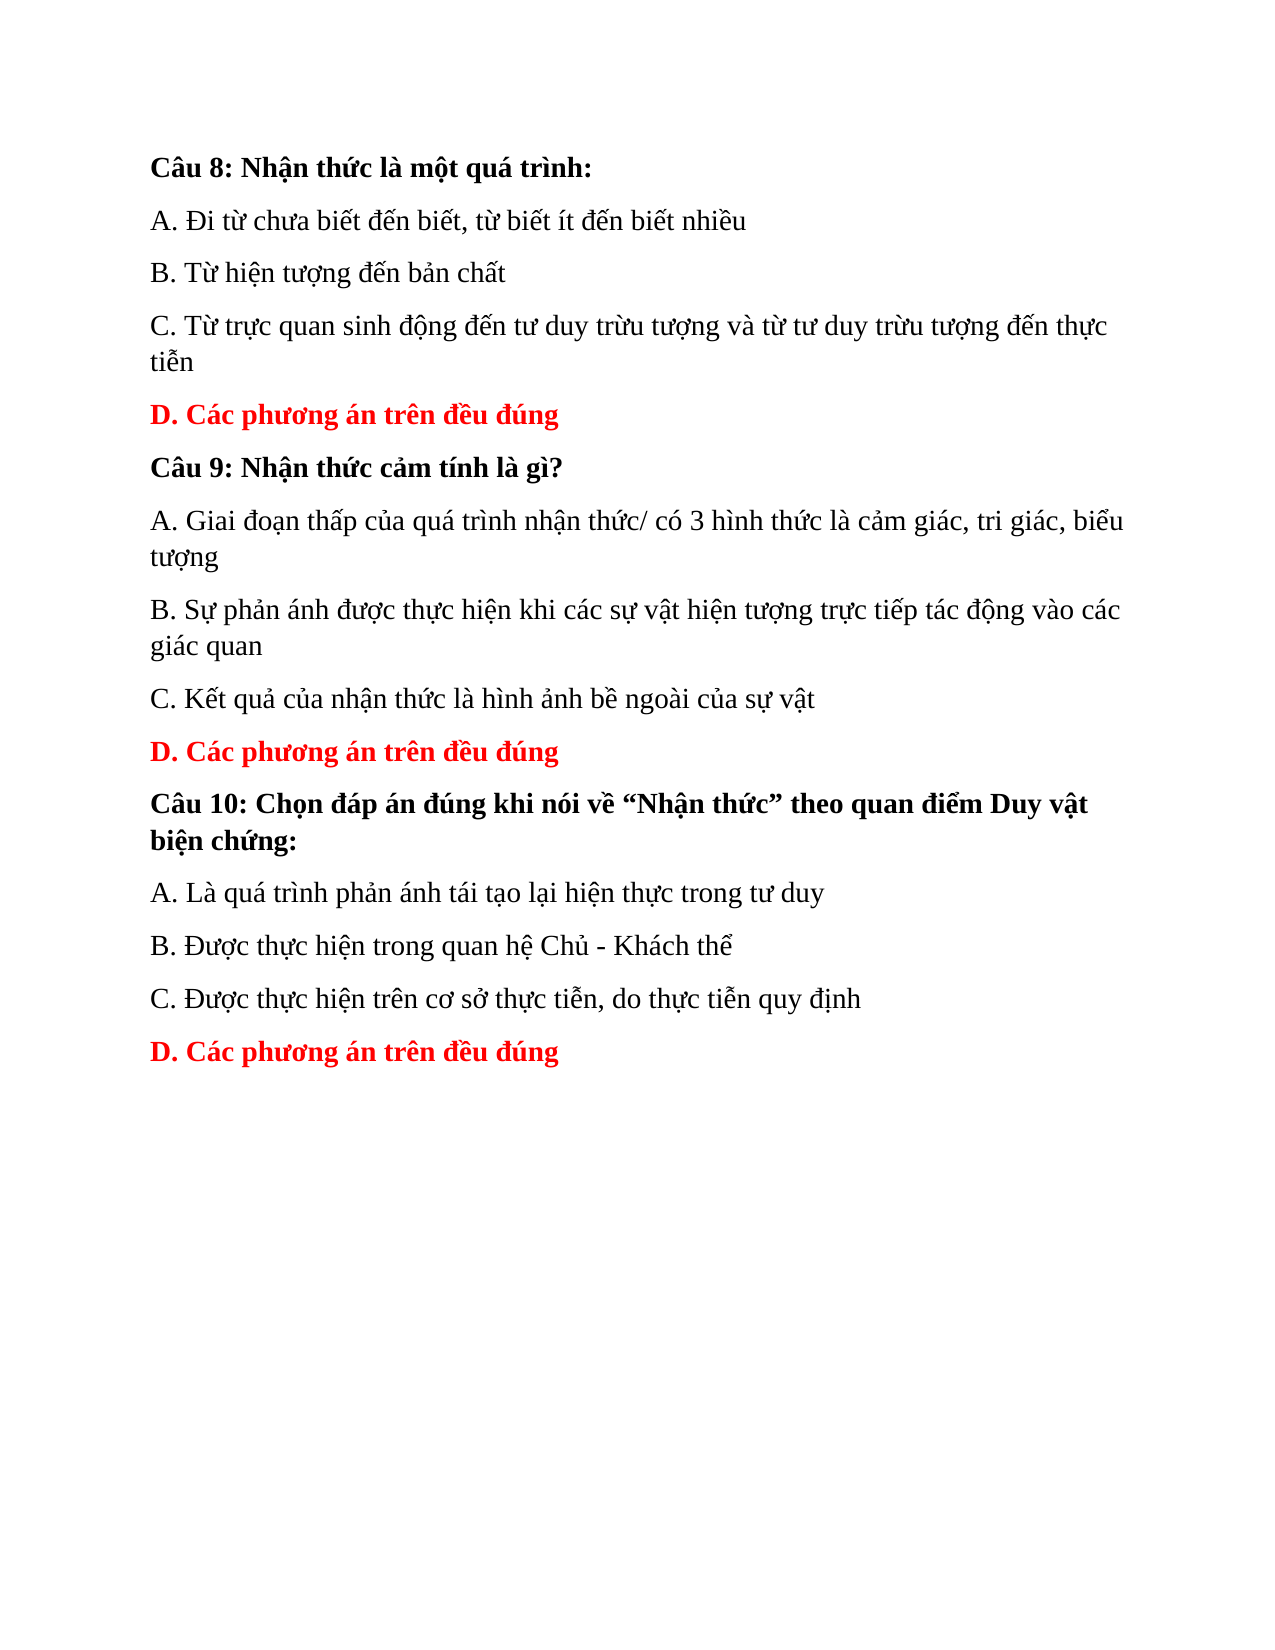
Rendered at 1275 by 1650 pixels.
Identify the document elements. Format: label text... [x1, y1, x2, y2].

text C. Kết quả của nhận thức là hình ảnh bề ngoài của sự vật [150, 681, 1125, 714]
text C. Được thực hiện trên cơ sở thực tiễn, do thực tiễn quy định [150, 981, 1125, 1015]
text Câu 8: Nhận thức là một quá trình: [150, 150, 1125, 183]
text B. Sự phản ánh được thực hiện khi các sự vật hiện tượng trực tiếp tác động vào các giác quan [150, 592, 1125, 662]
text D. Các phương án trên đều đúng [150, 1034, 1125, 1067]
text C. Từ trực quan sinh động đến tư duy trừu tượng và từ tư duy trừu tượng đến thực tiễn [150, 308, 1125, 378]
text D. Các phương án trên đều đúng [150, 734, 1125, 767]
text A. Là quá trình phản ánh tái tạo lại hiện thực trong tư duy [150, 876, 1125, 909]
text Câu 9: Nhận thức cảm tính là gì? [150, 450, 1125, 484]
text B. Từ hiện tượng đến bản chất [150, 256, 1125, 289]
text A. Giai đoạn thấp của quá trình nhận thức/ có 3 hình thức là cảm giác, tri giác, biểu tượng [150, 503, 1125, 573]
text A. Đi từ chưa biết đến biết, từ biết ít đến biết nhiều [150, 203, 1125, 236]
text B. Được thực hiện trong quan hệ Chủ - Khách thể [150, 928, 1125, 962]
text Câu 10: Chọn đáp án đúng khi nói về “Nhận thức” theo quan điểm Duy vật biện chứng: [150, 787, 1125, 856]
text D. Các phương án trên đều đúng [150, 397, 1125, 431]
